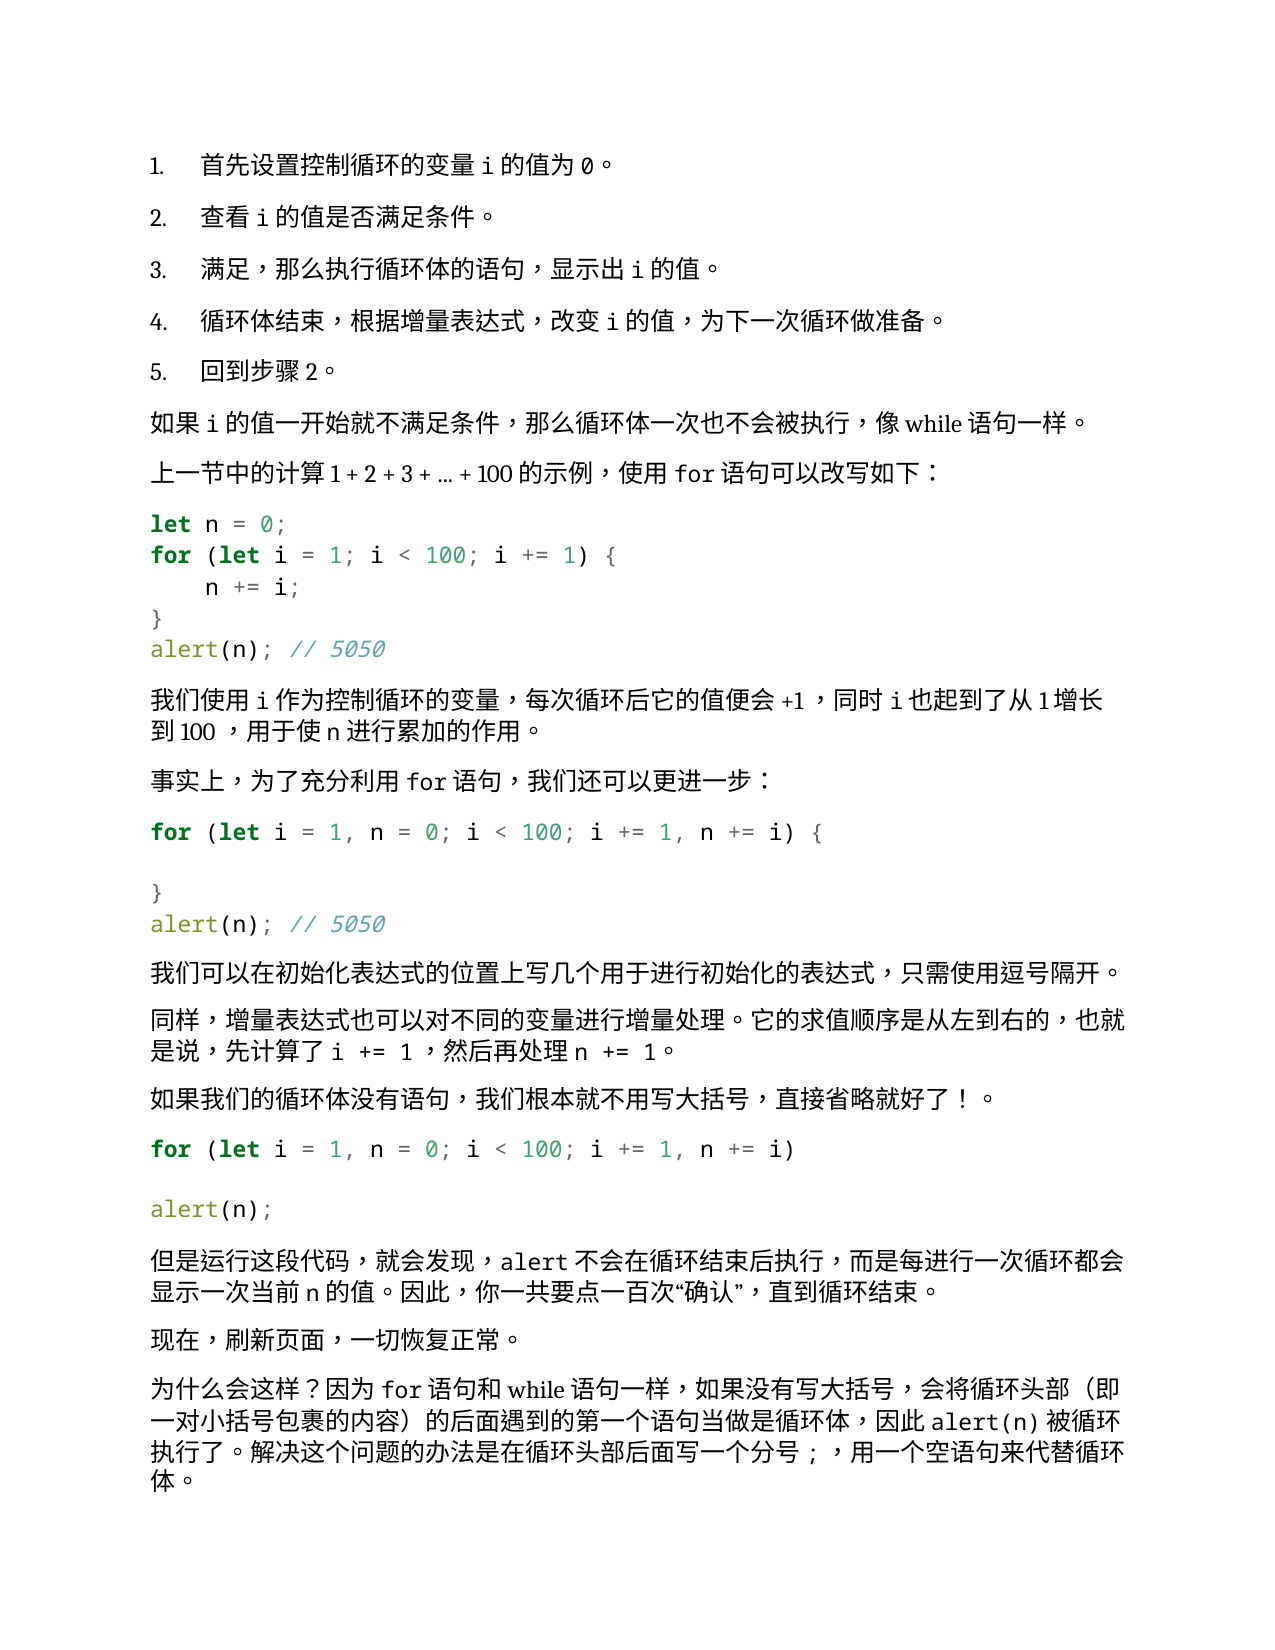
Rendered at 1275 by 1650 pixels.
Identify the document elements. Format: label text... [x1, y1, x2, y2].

text 事实上，为了充分利用 for 语句，我们还可以更进一步： [150, 766, 1125, 797]
text for (let i = 1, n = 0; i < 100; i += 1, n += i) { } alert(n); // 5050 [150, 816, 1125, 939]
list 首先设置控制循环的变量 i 的值为 0。 [150, 150, 1125, 181]
list 满足，那么执行循环体的语句，显示出 i 的值。 [150, 254, 1125, 285]
text 但是运行这段代码，就会发现，alert 不会在循环结束后执行，而是每进行一次循环都会显示一次当前 n 的值。因此，你一共要点一百次“确认”，直到循环结束。 [150, 1245, 1125, 1308]
list 回到步骤 2。 [150, 358, 1125, 387]
text 现在，刷新页面，一切恢复正常。 [150, 1327, 1125, 1355]
text 上一节中的计算 1 + 2 + 3 + ... + 100 的示例，使用 for 语句可以改写如下： [150, 458, 1125, 489]
text 我们可以在初始化表达式的位置上写几个用于进行初始化的表达式，只需使用逗号隔开。 [150, 959, 1125, 988]
text 为什么会这样？因为 for 语句和 while 语句一样，如果没有写大括号，会将循环头部（即一对小括号包裹的内容）的后面遇到的第一个语句当做是循环体，因此 alert(n) 被循环执行了。解决这个问题的办法是在循环头部后面写一个分号 ; ，用一个空语句来代替循环体。 [150, 1374, 1125, 1497]
text 如果 i 的值一开始就不满足条件，那么循环体一次也不会被执行，像 while 语句一样。 [150, 408, 1125, 439]
text for (let i = 1, n = 0; i < 100; i += 1, n += i) alert(n); [150, 1133, 1125, 1224]
text let n = 0; for (let i = 1; i < 100; i += 1) { n += i; } alert(n); // 5050 [150, 508, 1125, 664]
list 循环体结束，根据增量表达式，改变 i 的值，为下一次循环做准备。 [150, 306, 1125, 337]
text 我们使用 i 作为控制循环的变量，每次循环后它的值便会 +1 ，同时 i 也起到了从 1 增长到 100 ，用于使 n 进行累加的作用。 [150, 685, 1125, 747]
text 如果我们的循环体没有语句，我们根本就不用写大括号，直接省略就好了！。 [150, 1086, 1125, 1114]
text 同样，增量表达式也可以对不同的变量进行增量处理。它的求值顺序是从左到右的，也就是说，先计算了 i += 1 ，然后再处理 n += 1。 [150, 1007, 1125, 1067]
list 查看 i 的值是否满足条件。 [150, 202, 1125, 233]
